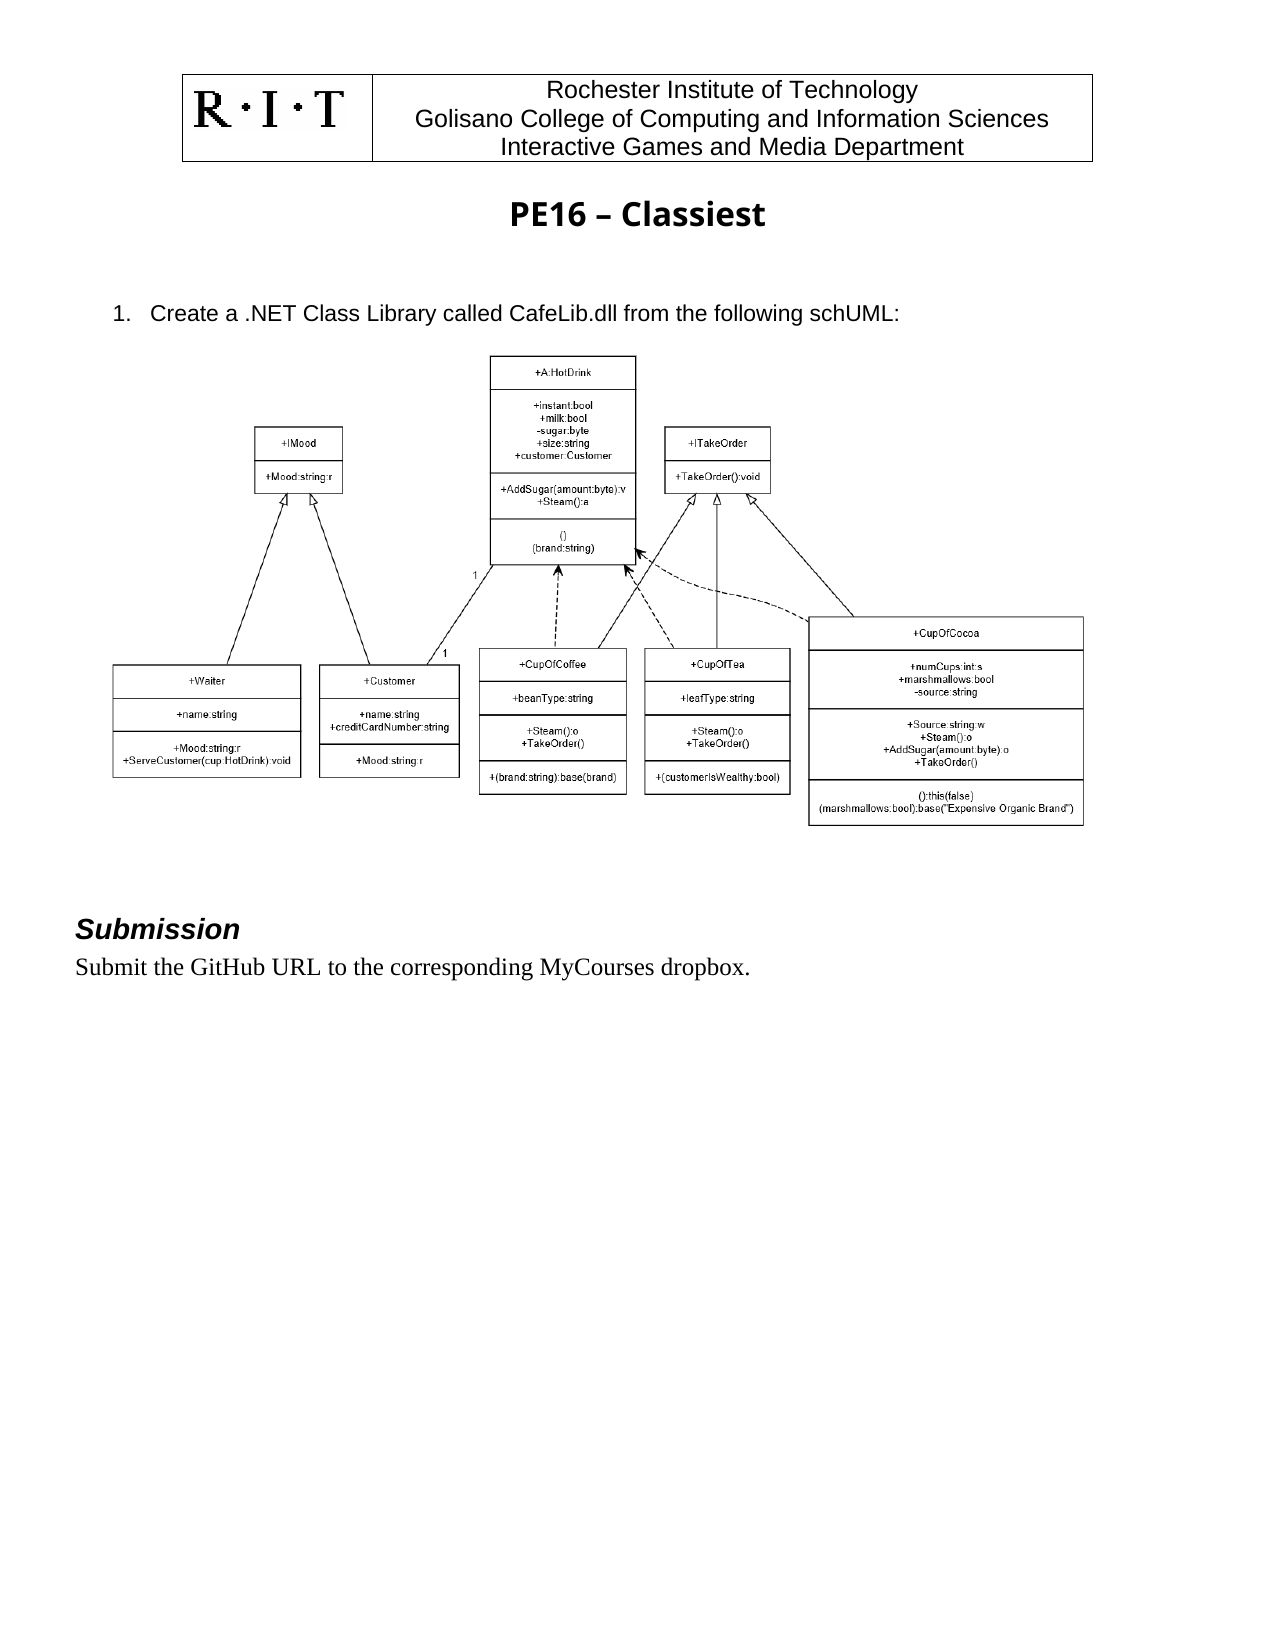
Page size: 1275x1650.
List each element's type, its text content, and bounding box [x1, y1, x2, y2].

subtitle PE16 – Classiest [75, 191, 1200, 236]
picture [194, 87, 348, 131]
subtitle Submission [75, 912, 1200, 945]
text Submit the GitHub URL to the corresponding MyCourses dropbox. [75, 952, 1200, 980]
picture [112, 354, 1091, 835]
list Create a .NET Class Library called CafeLib.dll from the following schUML: [112, 300, 1200, 326]
